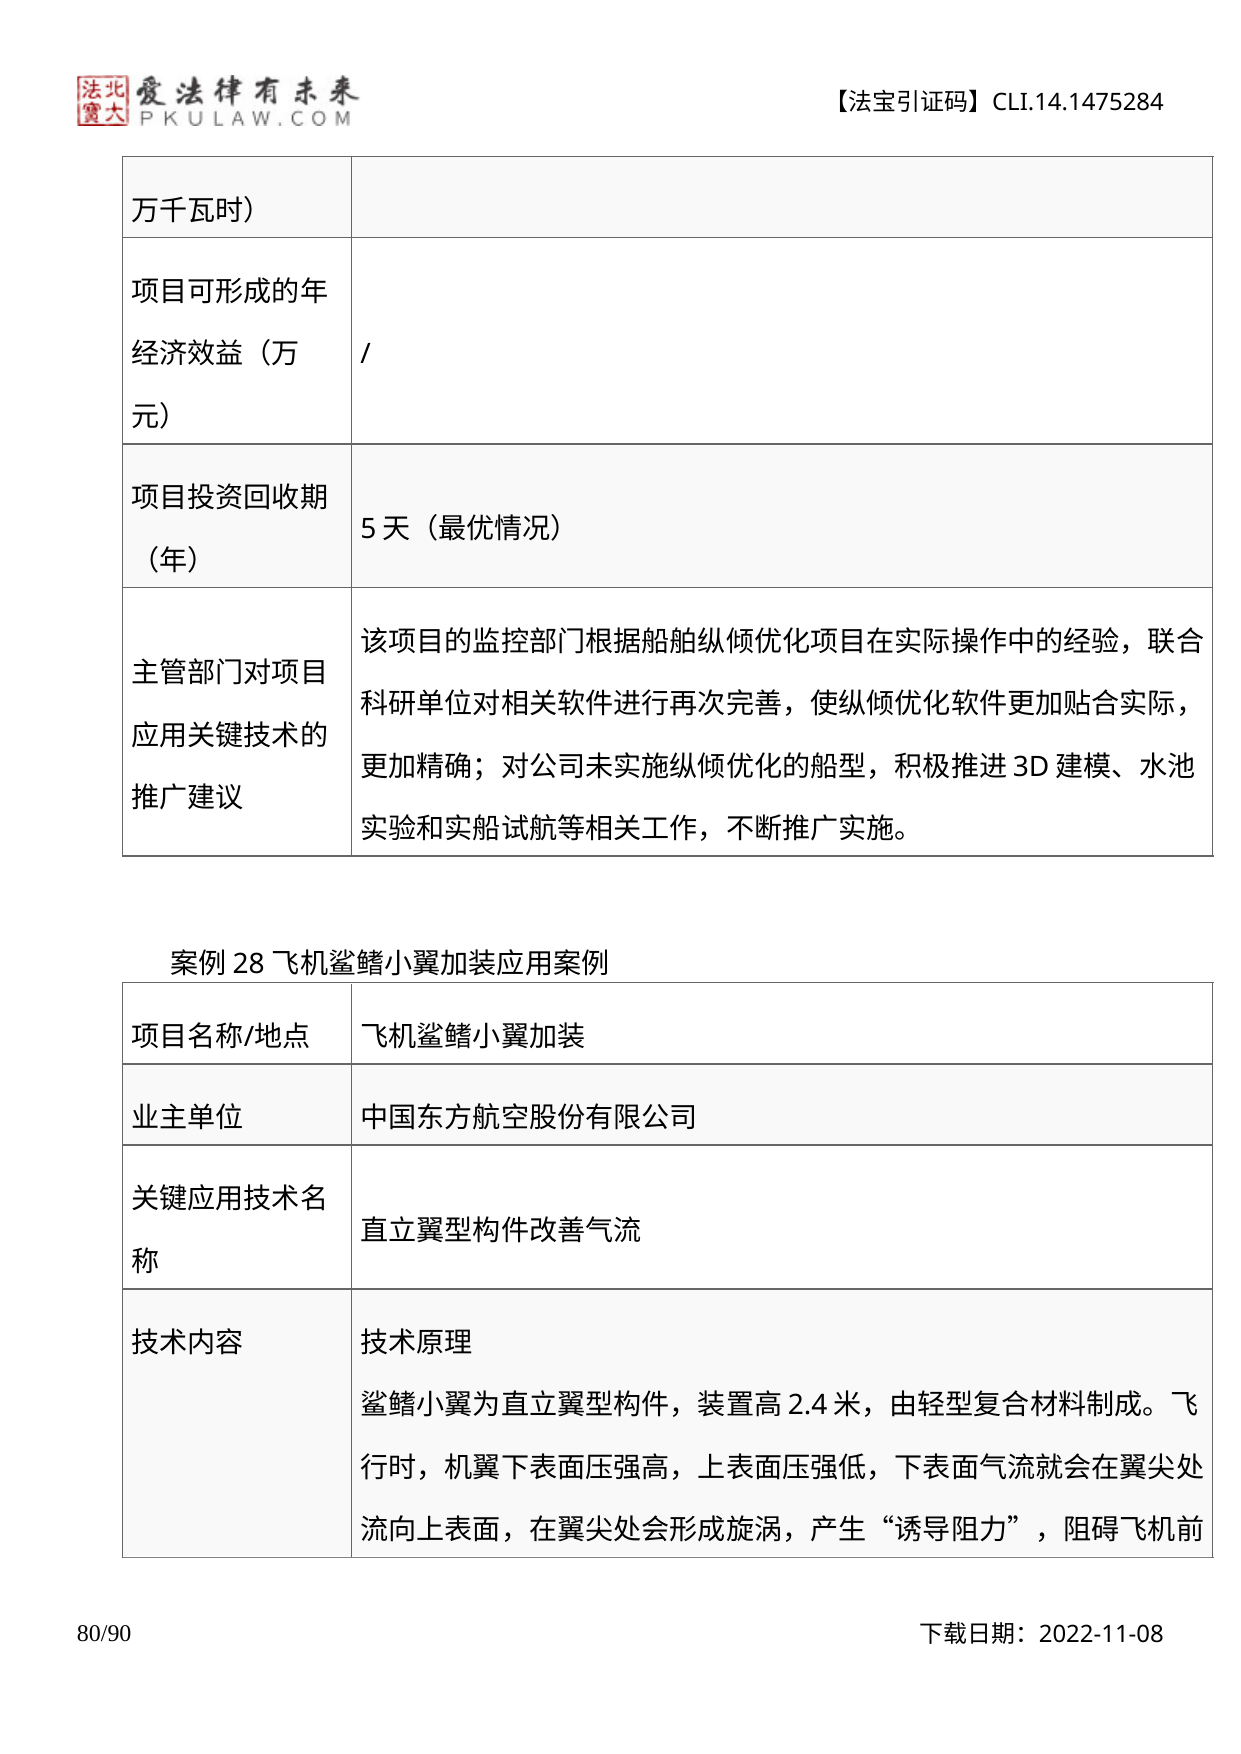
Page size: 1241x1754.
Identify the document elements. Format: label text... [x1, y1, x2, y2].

table_cell 该项目的监控部门根据船舶纵倾优化项目在实际操作中的经验，联合科研单位对相关软件进行再次完善，使纵倾优化软件更加贴合实际，更加精确；对公司未实施纵倾优化的船型，积极推进3D建模、水池实验和实船试航等相关工作，不断推广实施。 [352, 588, 1212, 855]
table_cell / [352, 238, 1212, 443]
picture [76, 75, 361, 126]
text 案例28 飞机鲨鳍小翼加装应用案例 [114, 857, 1126, 982]
table_cell 项目可形成的年经济效益（万元） [123, 238, 351, 443]
table_cell 关键应用技术名称 [123, 1146, 351, 1288]
table_cell 5天（最优情况） [352, 445, 1212, 587]
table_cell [123, 157, 351, 237]
table_cell 技术内容 [123, 1290, 351, 1556]
table_cell 直立翼型构件改善气流 [352, 1146, 1212, 1288]
table_cell 节能率7% [352, 157, 1212, 237]
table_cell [352, 1290, 1212, 1556]
table_cell 业主单位 [123, 1065, 351, 1144]
table_cell 项目投资回收期（年） [123, 445, 351, 587]
table_header 飞机鲨鳍小翼加装 [352, 983, 1212, 1063]
table_cell 主管部门对项目应用关键技术的推广建议 [123, 588, 351, 855]
table_cell 中国东方航空股份有限公司 [352, 1065, 1212, 1144]
table_header 项目名称/地点 [123, 983, 351, 1063]
